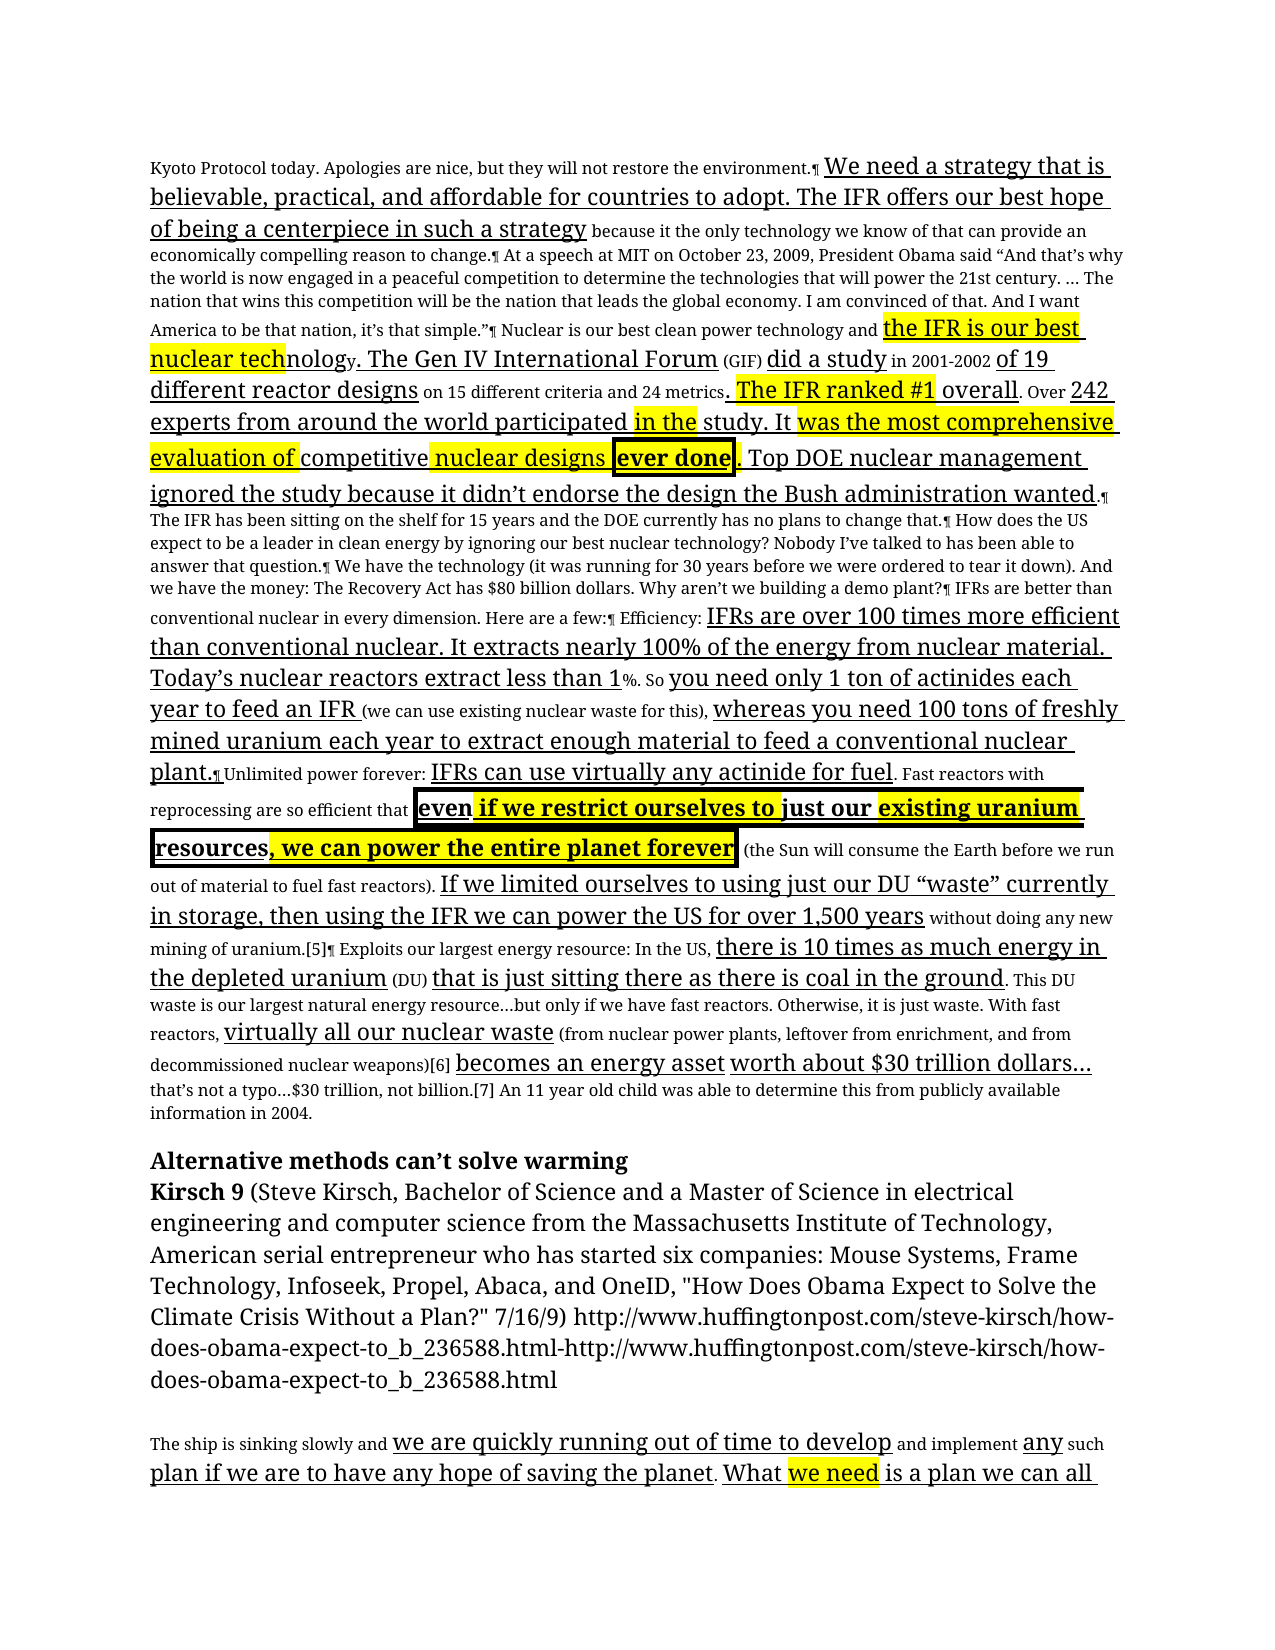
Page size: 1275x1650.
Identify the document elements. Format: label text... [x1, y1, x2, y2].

text Kirsch 9 (Steve Kirsch, Bachelor of Science and a Master of Science in electrical engineering and computer science from the Massachusetts Institute of Technology, American serial entrepreneur who has started six companies: Mouse Systems, Frame Technology, Infoseek, Propel, Abaca, and OneID, "How Does Obama Expect to Solve the Climate Crisis Without a Plan?" 7/16/9) http://www.huffingtonpost.com/steve-kirsch/how-does-obama-expect-to_b_236588.html-http://www.huffingtonpost.com/steve-kirsch/how-does-obama-expect-to_b_236588.html [150, 1176, 1125, 1395]
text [150, 150, 1125, 1124]
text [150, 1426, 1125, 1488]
subtitle Alternative methods can’t solve warming [150, 1145, 1125, 1176]
